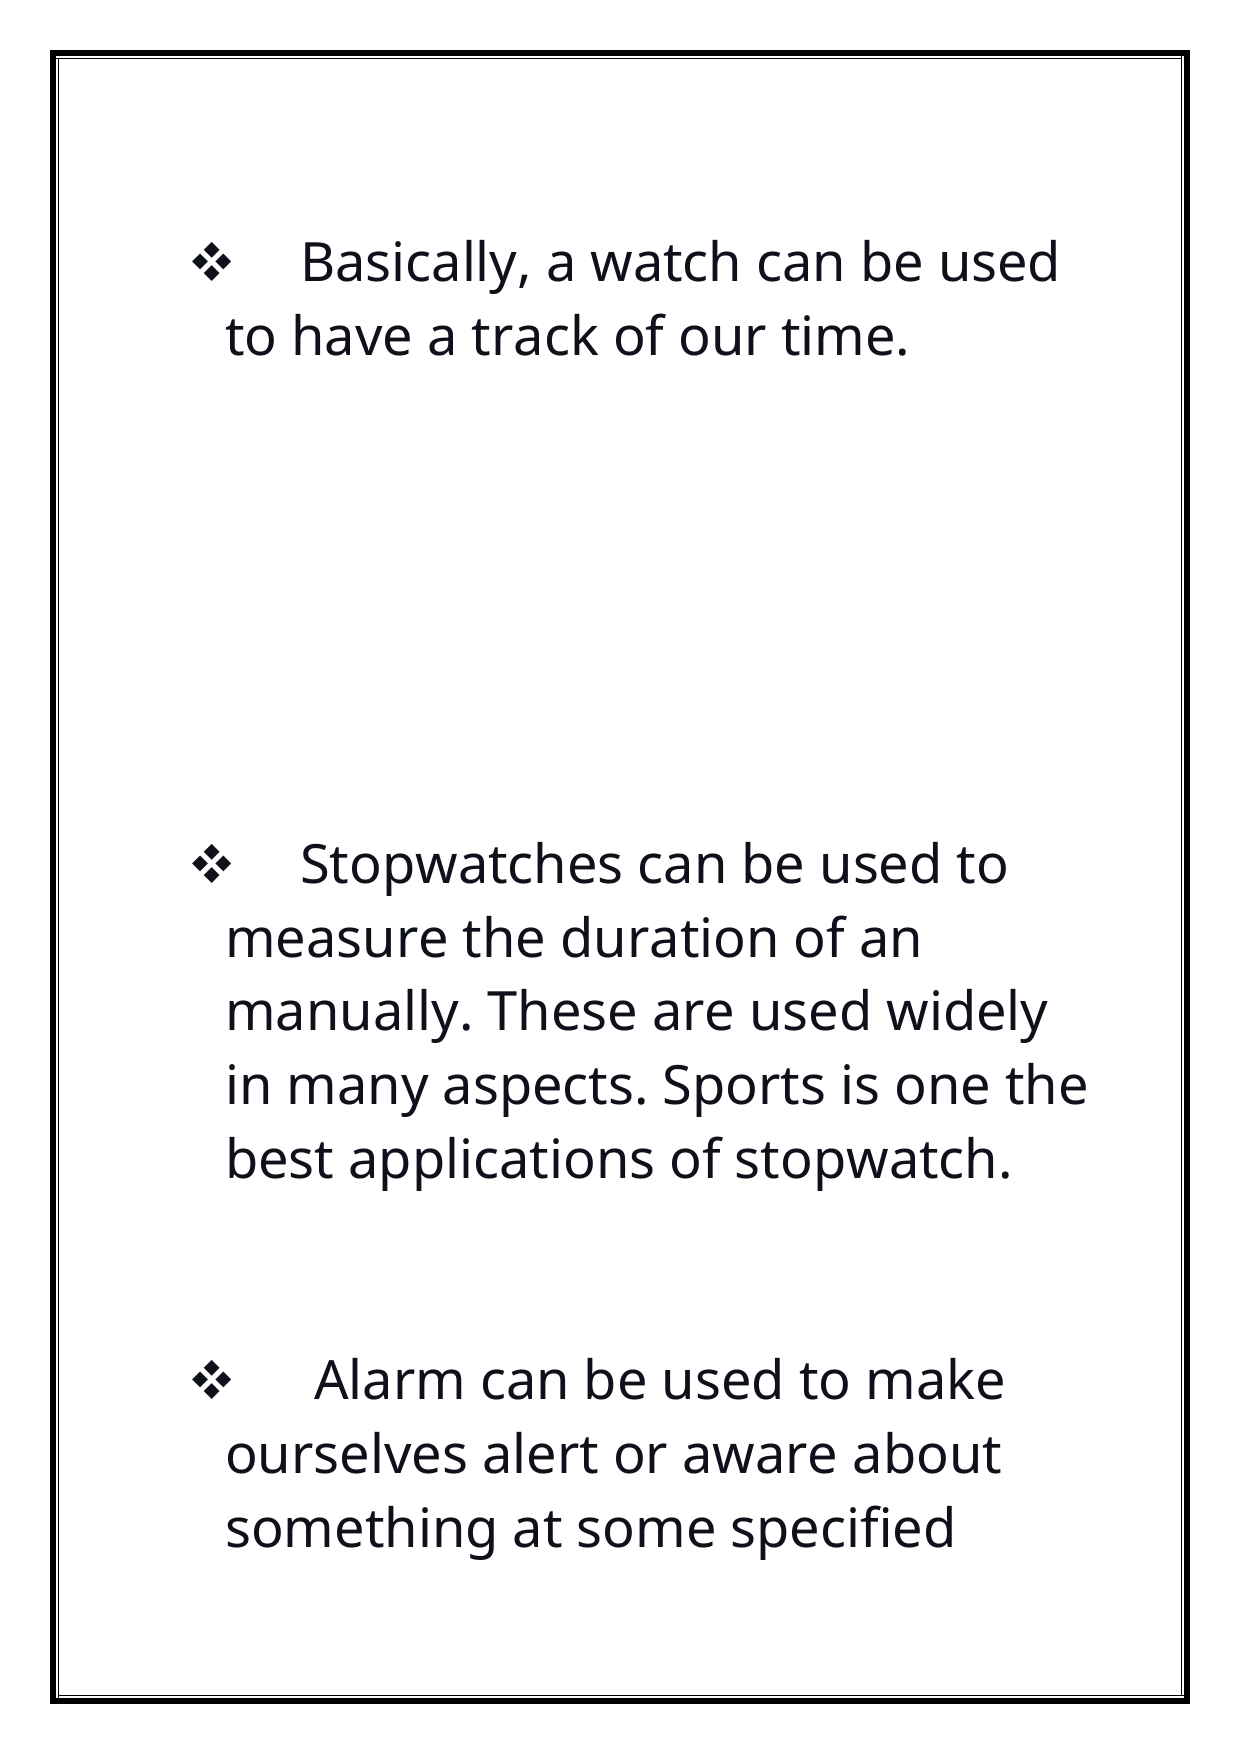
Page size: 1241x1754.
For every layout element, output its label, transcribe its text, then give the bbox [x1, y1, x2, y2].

list Stopwatches can be used to measure the duration of an manually. These are used widely in many aspects. Sports is one the best applications of stopwatch. [187, 825, 1090, 1194]
list Basically, a watch can be used to have a track of our time. [187, 224, 1090, 371]
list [187, 1342, 1090, 1563]
